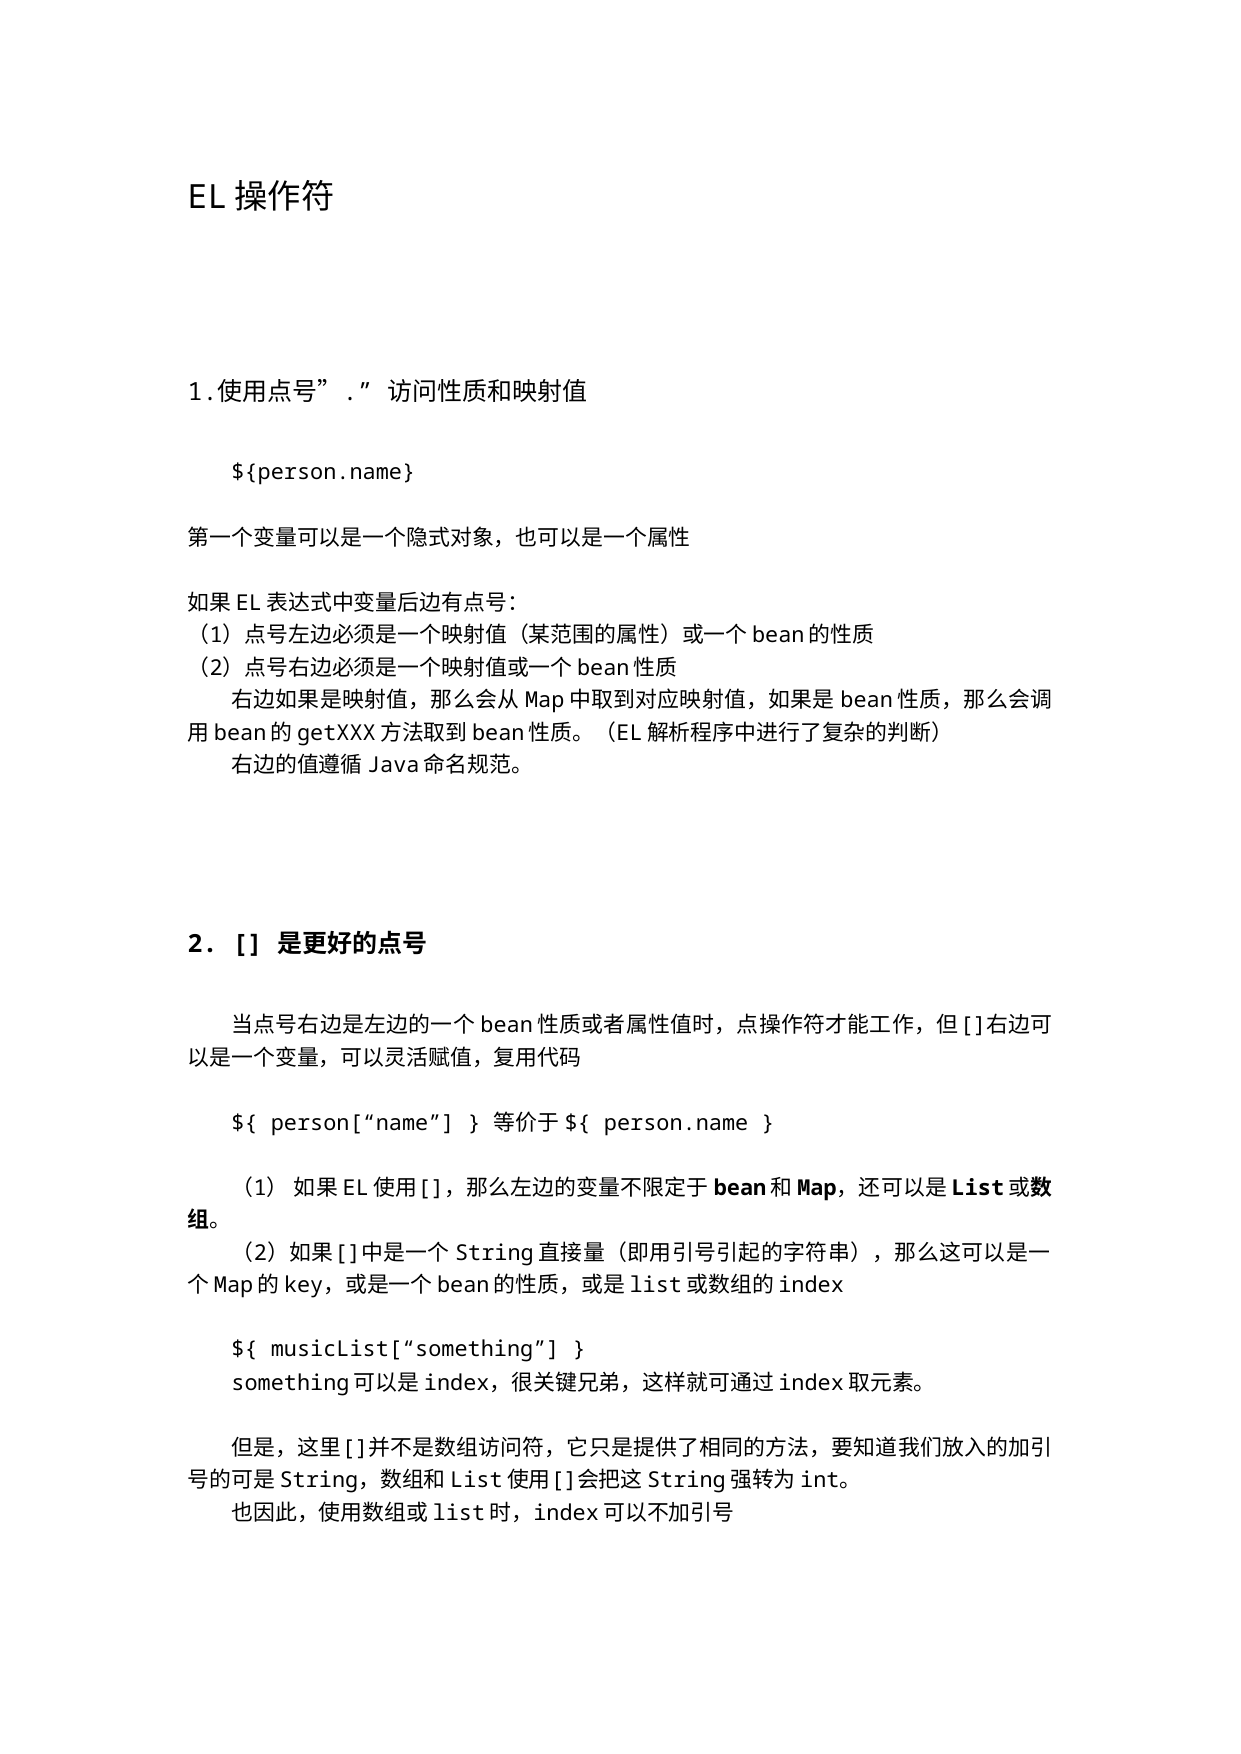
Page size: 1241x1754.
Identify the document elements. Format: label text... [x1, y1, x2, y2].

text 右边如果是映射值，那么会从Map中取到对应映射值，如果是bean性质，那么会调用bean的getXXX方法取到bean性质。（EL解析程序中进行了复杂的判断） [187, 682, 1053, 747]
text 2. [] 是更好的点号 [187, 909, 1053, 974]
text ${ person[“name”] } 等价于 ${ person.name } [187, 1104, 1053, 1137]
text （1） 如果EL使用[]，那么左边的变量不限定于bean和Map，还可以是List或数组。 [187, 1169, 1053, 1234]
text （2）如果[]中是一个String直接量（即用引号引起的字符串），那么这可以是一个Map的key，或是一个bean的性质，或是list或数组的index [187, 1234, 1053, 1299]
text 右边的值遵循Java命名规范。 [187, 747, 1053, 779]
text 1.使用点号”.” 访问性质和映射值 [187, 357, 1053, 422]
text （1）点号左边必须是一个映射值（某范围的属性）或一个bean的性质 [187, 617, 1053, 649]
text （2）点号右边必须是一个映射值或一个bean性质 [187, 649, 1053, 682]
text 也因此，使用数组或list时，index可以不加引号 [187, 1494, 1053, 1527]
text 但是，这里[]并不是数组访问符，它只是提供了相同的方法，要知道我们放入的加引号的可是String，数组和List使用[]会把这String强转为int。 [187, 1429, 1053, 1494]
text ${ musicList[“something”] } [187, 1332, 1053, 1364]
text ${person.name} [187, 454, 1053, 487]
text 第一个变量可以是一个隐式对象，也可以是一个属性 [187, 519, 1053, 552]
text 当点号右边是左边的一个bean性质或者属性值时，点操作符才能工作，但[]右边可以是一个变量，可以灵活赋值，复用代码 [187, 1007, 1053, 1072]
text 如果EL表达式中变量后边有点号： [187, 584, 1053, 617]
text something可以是index，很关键兄弟，这样就可通过index取元素。 [187, 1364, 1053, 1397]
text EL操作符 [187, 162, 1053, 227]
